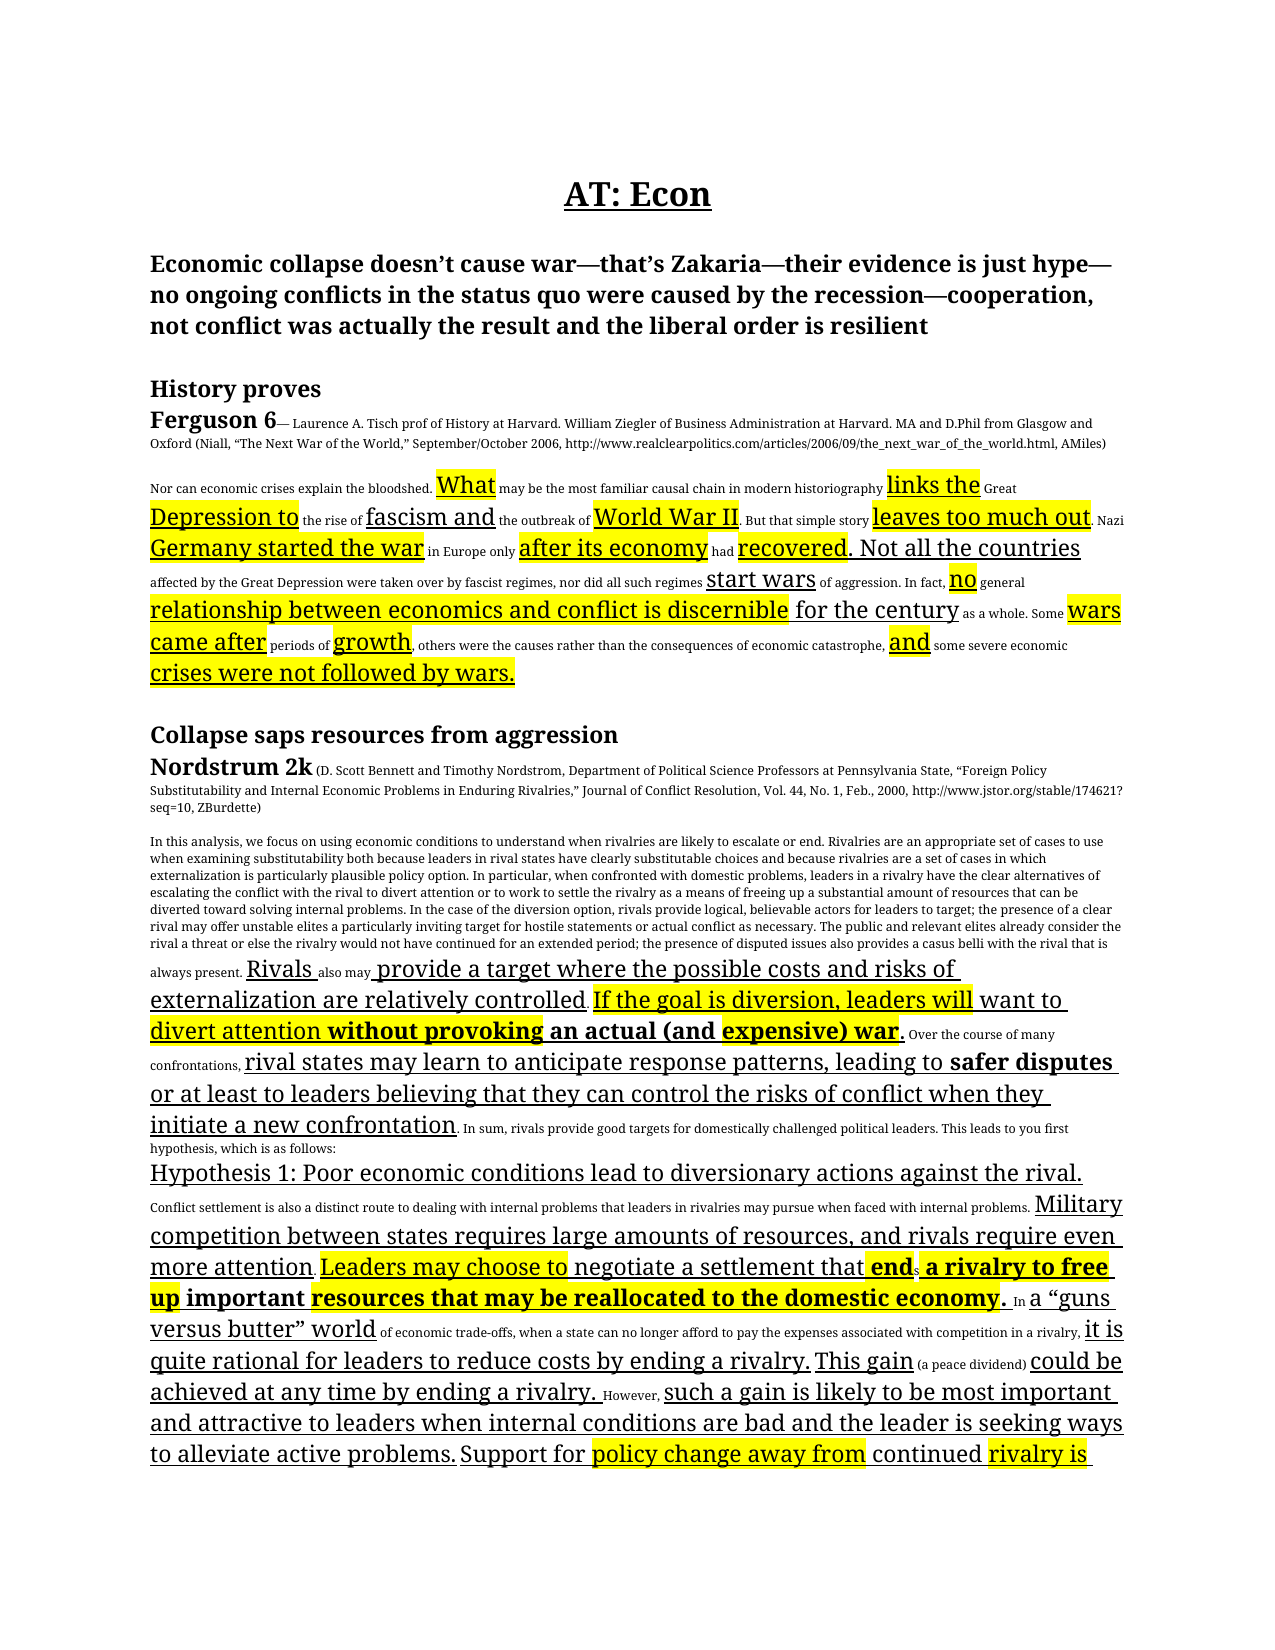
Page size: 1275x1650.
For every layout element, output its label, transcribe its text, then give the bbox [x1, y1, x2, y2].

text Ferguson 6— Laurence A. Tisch prof of History at Harvard. William Ziegler of Business Administration at Harvard. MA and D.Phil from Glasgow and Oxford (Niall, “The Next War of the World,” September/October 2006, http://www.realclearpolitics.com/articles/2006/09/the_next_war_of_the_world.html, AMiles) [150, 404, 1125, 452]
text Economic collapse doesn’t cause war—that’s Zakaria—their evidence is just hype—no ongoing conflicts in the status quo were caused by the recession—cooperation, not conflict was actually the result and the liberal order is resilient [150, 247, 1125, 341]
text Collapse saps resources from aggression [150, 719, 1125, 750]
subtitle AT: Econ [150, 171, 1125, 216]
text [150, 1188, 1125, 1469]
text In this analysis, we focus on using economic conditions to understand when rivalries are likely to escalate or end. Rivalries are an appropriate set of cases to use when examining substitutability both because leaders in rival states have clearly substitutable choices and because rivalries are a set of cases in which externalization is particularly plausible policy option. In particular, when confronted with domestic problems, leaders in a rivalry have the clear alternatives of escalating the conflict with the rival to divert attention or to work to settle the rivalry as a means of freeing up a substantial amount of resources that can be diverted toward solving internal problems. In the case of the diversion option, rivals provide logical, believable actors for leaders to target; the presence of a clear rival may offer unstable elites a particularly inviting target for hostile statements or actual conflict as necessary. The public and relevant elites already consider the rival a threat or else the rivalry would not have continued for an extended period; the presence of disputed issues also provides a casus belli with the rival that is always present. Rivals also may provide a target where the possible costs and risks of externalization are relatively controlled. If the goal is diversion, leaders will want to divert attention without provoking an actual (and expensive) war. Over the course of many confrontations, rival states may learn to anticipate response patterns, leading to safer disputes or at least to leaders believing that they can control the risks of conflict when they initiate a new confrontation. In sum, rivals provide good targets for domestically challenged political leaders. This leads to you first hypothesis, which is as follows: [150, 833, 1125, 1157]
text History proves [150, 372, 1125, 404]
text Nordstrum 2k (D. Scott Bennett and Timothy Nordstrom, Department of Political Science Professors at Pennsylvania State, “Foreign Policy Substitutability and Internal Economic Problems in Enduring Rivalries,” Journal of Conflict Resolution, Vol. 44, No. 1, Feb., 2000, http://www.jstor.org/stable/174621?seq=10, ZBurdette) [150, 750, 1125, 816]
text Nor can economic crises explain the bloodshed. What may be the most familiar causal chain in modern historiography links the Great Depression to the rise of fascism and the outbreak of World War II. But that simple story leaves too much out. Nazi Germany started the war in Europe only after its economy had recovered. Not all the countries affected by the Great Depression were taken over by fascist regimes, nor did all such regimes start wars of aggression. In fact, no general relationship between economics and conflict is discernible for the century as a whole. Some wars came after periods of growth, others were the causes rather than the consequences of economic catastrophe, and some severe economic crises were not followed by wars. [150, 469, 1125, 688]
text Hypothesis 1: Poor economic conditions lead to diversionary actions against the rival. [150, 1157, 1125, 1188]
